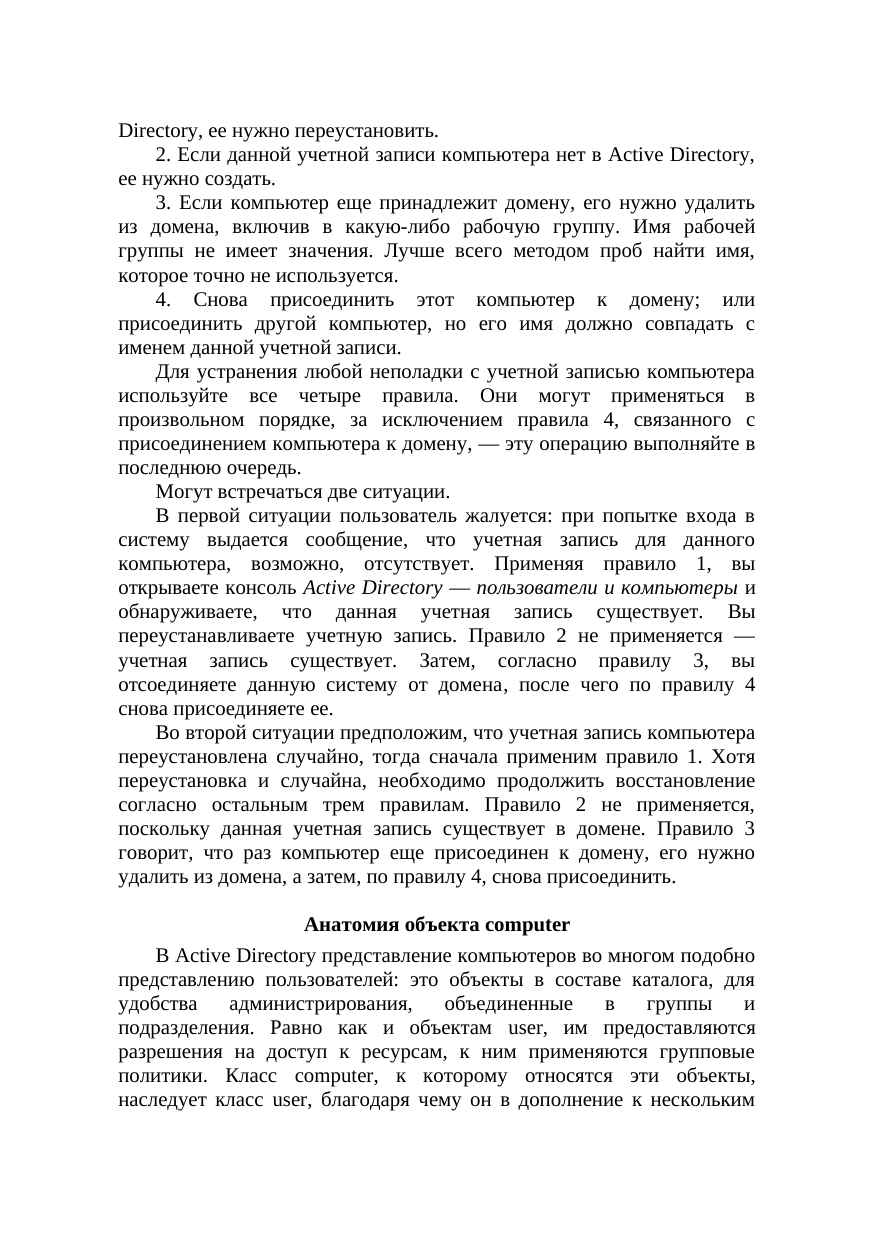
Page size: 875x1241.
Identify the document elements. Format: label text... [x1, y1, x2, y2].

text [118, 118, 756, 142]
text Во второй ситуации предположим, что учетная запись компьютера переустановлена случайно, тогда сначала применим правило 1. Хотя переустановка и случайна, необходимо продолжить восстановление согласно остальным трем правилам. Правило 2 не применяется, поскольку данная учетная запись существует в домене. Правило 3 говорит, что раз компьютер еще присоединен к домену, его нужно удалить из домена, а затем, по правилу 4, снова присоединить. [118, 720, 756, 888]
text 3. Если компьютер еще принадлежит домену, его нужно удалить из домена, включив в какую-либо рабочую группу. Имя рабочей группы не имеет значения. Лучше всего методом проб найти имя, которое точно не используется. [118, 190, 756, 287]
text 4. Снова присоединить этот компьютер к домену; или присоединить другой компьютер, но его имя должно совпадать с именем данной учетной записи. [118, 287, 756, 359]
subtitle Анатомия объекта computer [118, 912, 756, 936]
text Могут встречаться две ситуации. [118, 479, 756, 503]
text В первой ситуации пользователь жалуется: при попытке входа в систему выдается сообщение, что учетная запись для данного компьютера, возможно, отсутствует. Применяя правило 1, вы открываете консоль Active Directory — пользователи и компьютеры и обнаруживаете, что данная учетная запись существует. Вы переустанавливаете учетную запись. Правило 2 не применяется — учетная запись существует. Затем, согласно правилу 3, вы отсоединяете данную систему от домена, после чего по правилу 4 снова присоединяете ее. [118, 503, 756, 720]
text Для устранения любой неполадки с учетной записью компьютера используйте все четыре правила. Они могут применяться в произвольном порядке, за исключением правила 4, связанного с присоединением компьютера к домену, — эту операцию выполняйте в последнюю очередь. [118, 359, 756, 479]
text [118, 942, 756, 1111]
text 2. Если данной учетной записи компьютера нет в Active Directory, ее нужно создать. [118, 142, 756, 190]
